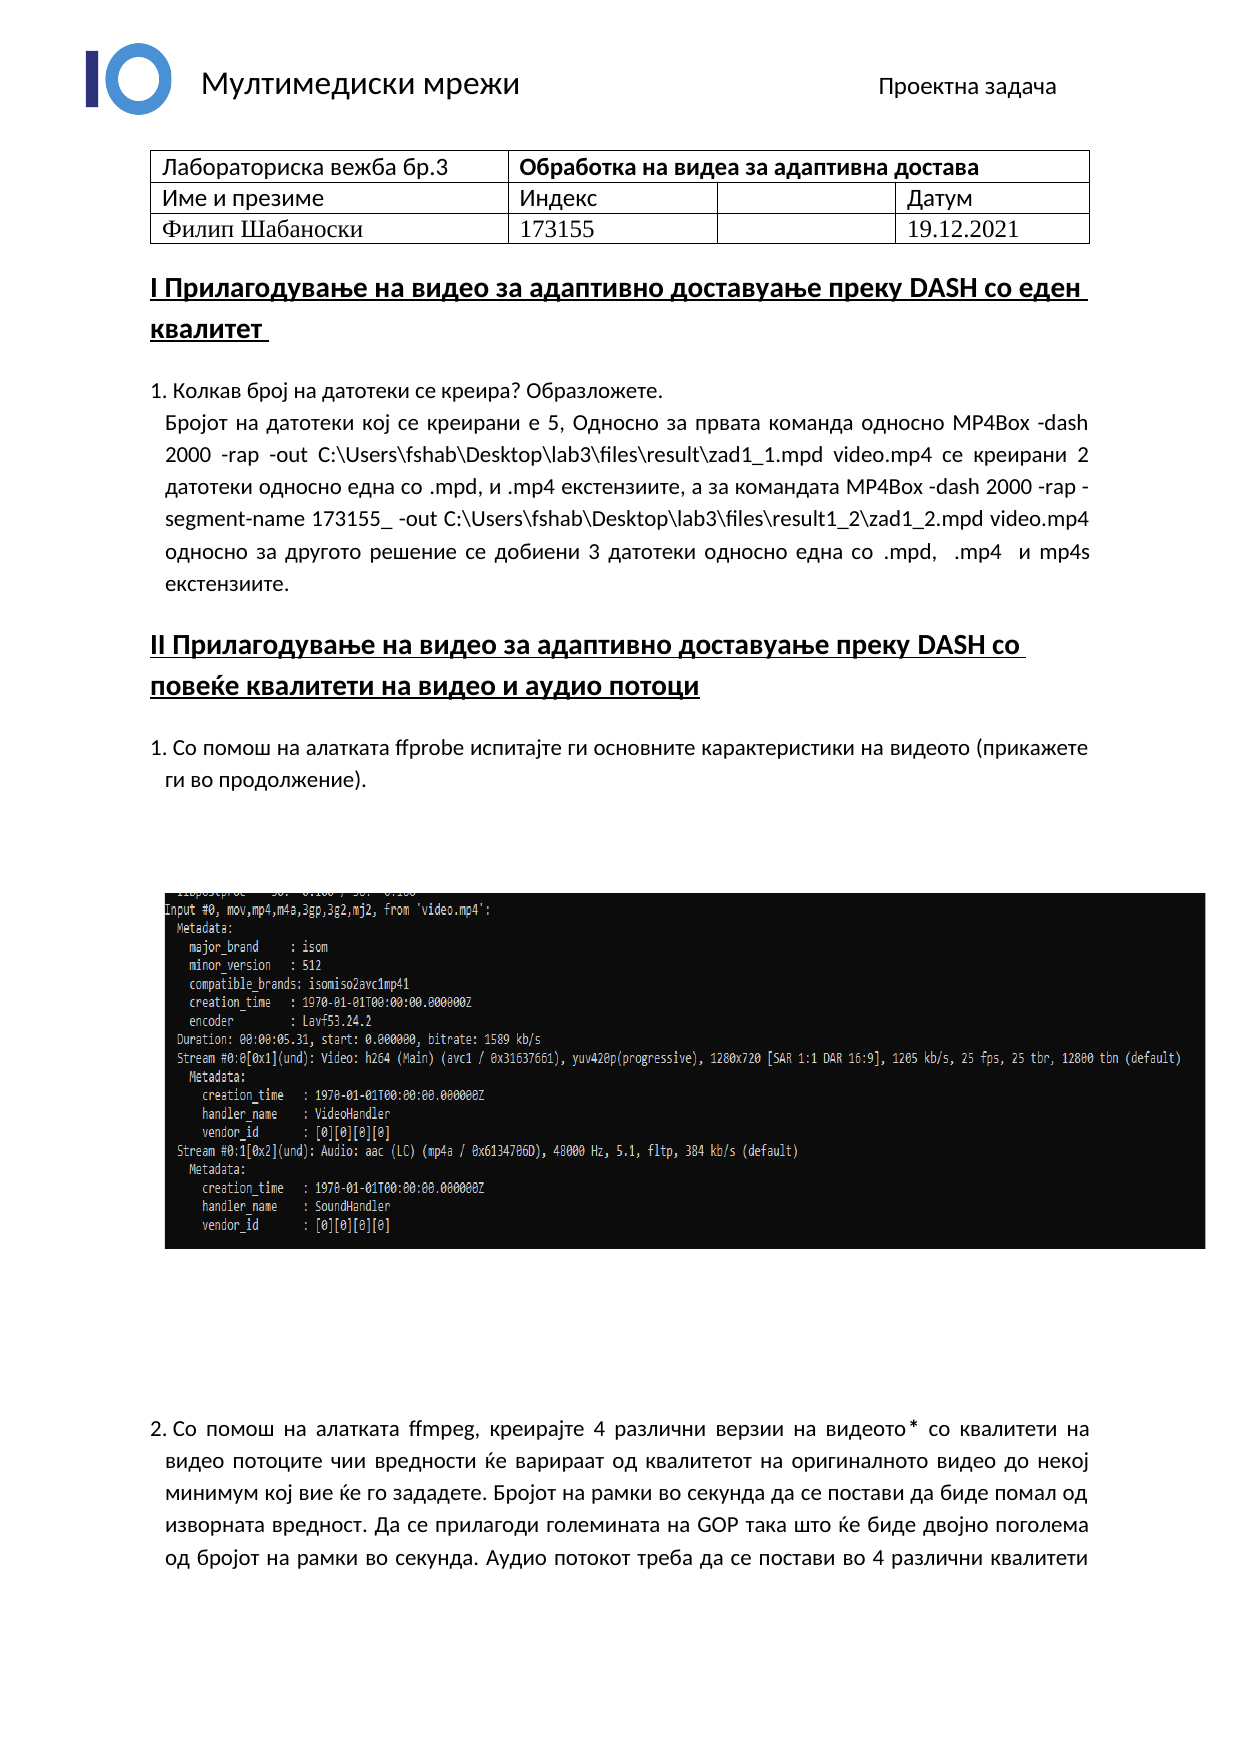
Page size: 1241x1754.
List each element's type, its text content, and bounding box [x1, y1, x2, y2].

table_cell Име и презиме [151, 183, 508, 213]
table_cell [718, 183, 895, 213]
list Колкав број на датотеки се креира? Образложете. [150, 376, 1090, 404]
list Бројот на датотеки кој се креирани е 5, Односно за првата команда односно MP4Box -dash 2000 -rap -out C:\Users\fshab\Desktop\lab3\files\result\zad1_1.mpd video.mp4 се креирани 2 датотеки односно една со .mpd, и .mp4 екстензиите, а за командата MP4Box -dash 2000 -rap -segment-name 173155_ -out C:\Users\fshab\Desktop\lab3\files\result1_2\zad1_2.mpd video.mp4 односно за другото решение се добиени 3 датотеки односно една со .mpd, .mp4 и mp4s екстензиите. [165, 408, 1090, 597]
text I Прилагодување на видео за адаптивно доставуање преку DASH со еден квалитет [150, 269, 1090, 346]
picture [85, 43, 172, 115]
table_cell [718, 214, 895, 243]
table_cell Индекс [509, 183, 717, 213]
list Со помош на алатката ffprobe испитајте ги основните карактеристики на видеото (прикажете ги во продолжение). [150, 733, 1090, 793]
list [150, 1414, 1090, 1571]
table_header Обработка на видеа за адаптивна достава [509, 151, 1089, 182]
picture [164, 893, 1206, 1249]
table_cell Датум [896, 183, 1089, 213]
table_header Лабораториска вежба бр.3 [151, 151, 508, 182]
table_cell 173155 [509, 214, 717, 243]
table_cell 19.12.2021 [896, 214, 1089, 243]
table_cell Филип Шабаноски [151, 214, 508, 243]
text II Прилагодување на видео за адаптивно доставуање преку DASH со повеќе квалитети на видео и аудио потоци [150, 626, 1090, 703]
